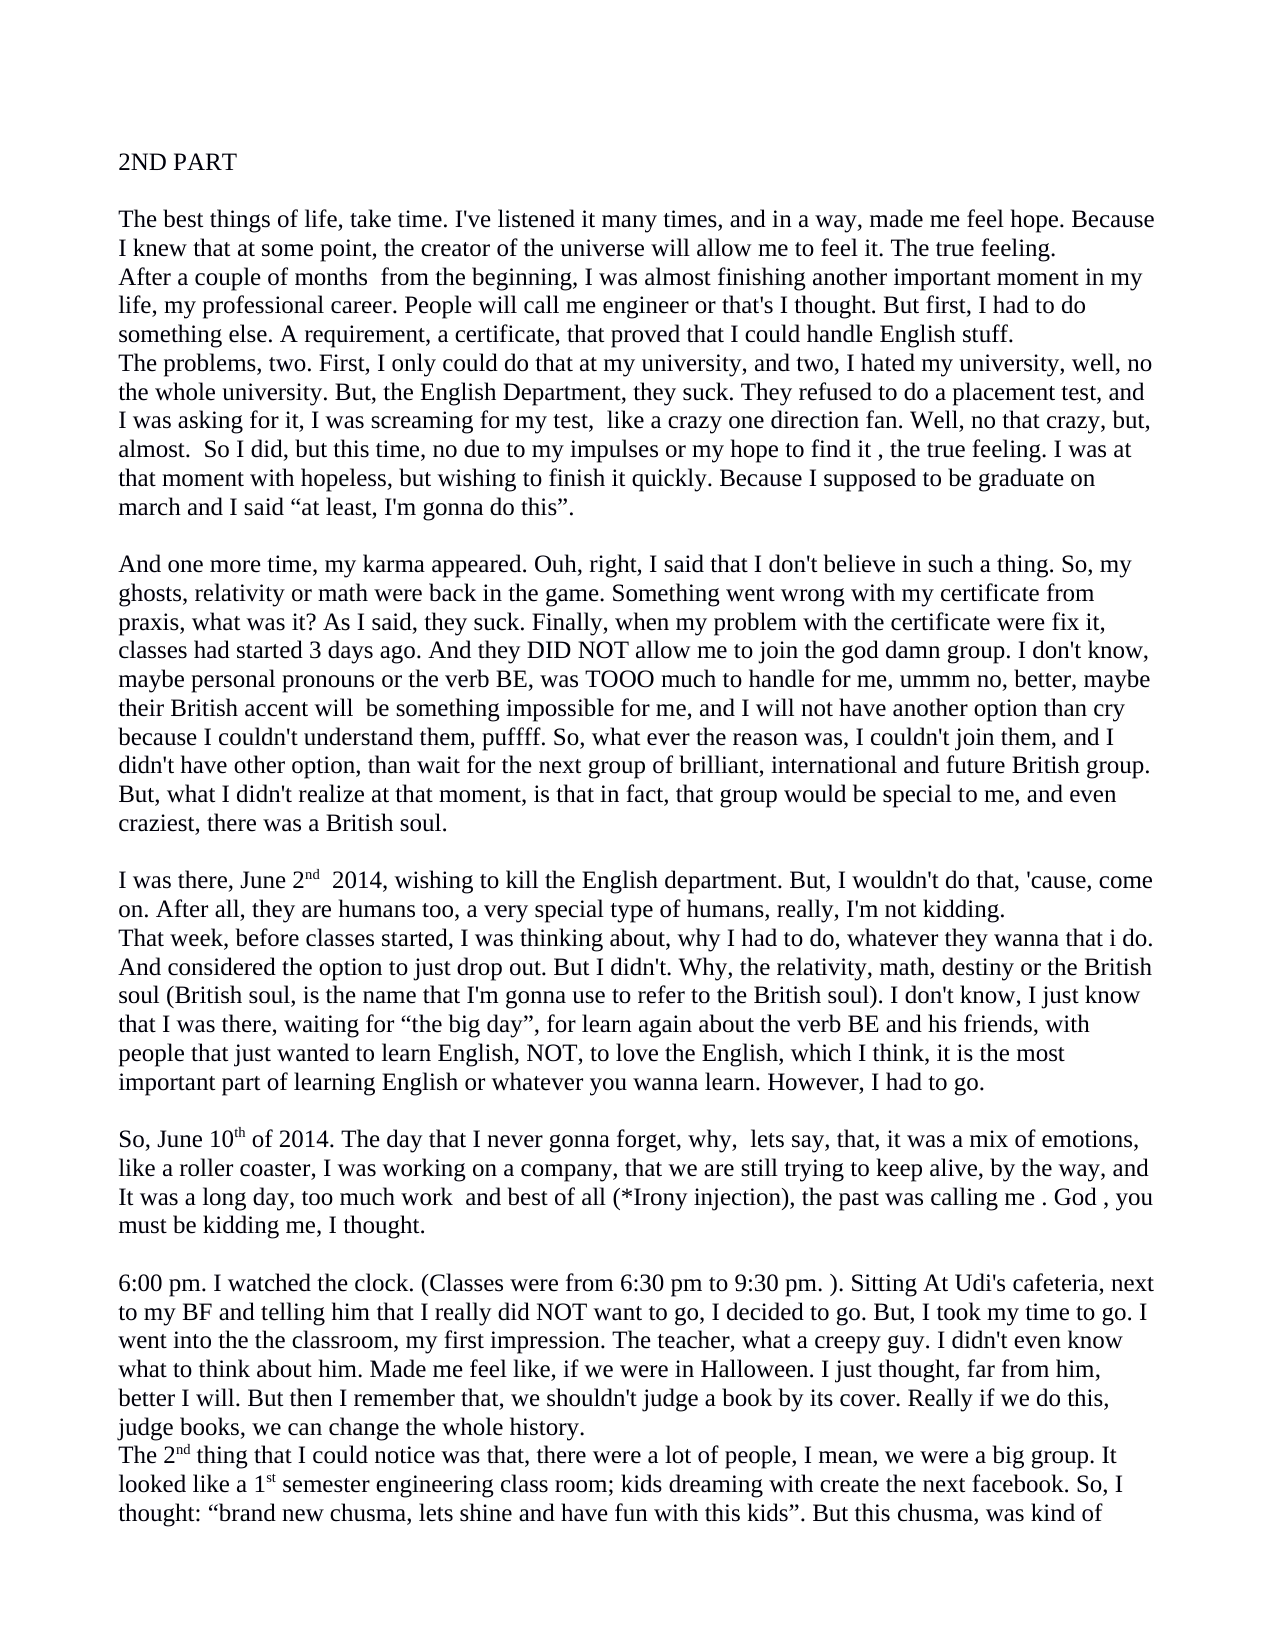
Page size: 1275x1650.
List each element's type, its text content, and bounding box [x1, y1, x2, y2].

text The best things of life, take time. I've listened it many times, and in a way, made me feel hope. Because I knew that at some point, the creator of the universe will allow me to feel it. The true feeling. [118, 204, 1157, 262]
text So, June 10th of 2014. The day that I never gonna forget, why, lets say, that, it was a mix of emotions, like a roller coaster, I was working on a company, that we are still trying to keep alive, by the way, and It was a long day, too much work and best of all (*Irony injection), the past was calling me . God , you must be kidding me, I thought. [118, 1124, 1157, 1239]
text 6:00 pm. I watched the clock. (Classes were from 6:30 pm to 9:30 pm. ). Sitting At Udi's cafeteria, next to my BF and telling him that I really did NOT want to go, I decided to go. But, I took my time to go. I went into the the classroom, my first impression. The teacher, what a creepy guy. I didn't even know what to think about him. Made me feel like, if we were in Halloween. I just thought, far from him, better I will. But then I remember that, we shouldn't judge a book by its cover. Really if we do this, judge books, we can change the whole history. [118, 1268, 1157, 1441]
text 2ND PART [118, 147, 1157, 176]
text And one more time, my karma appeared. Ouh, right, I said that I don't believe in such a thing. So, my ghosts, relativity or math were back in the game. Something went wrong with my certificate from praxis, what was it? As I said, they suck. Finally, when my problem with the certificate were fix it, classes had started 3 days ago. And they DID NOT allow me to join the god damn group. I don't know, maybe personal pronouns or the verb BE, was TOOO much to handle for me, ummm no, better, maybe their British accent will be something impossible for me, and I will not have another option than cry because I couldn't understand them, puffff. So, what ever the reason was, I couldn't join them, and I didn't have other option, than wait for the next group of brilliant, international and future British group. But, what I didn't realize at that moment, is that in fact, that group would be special to me, and even craziest, there was a British soul. [118, 549, 1157, 837]
text After a couple of months from the beginning, I was almost finishing another important moment in my life, my professional career. People will call me engineer or that's I thought. But first, I had to do something else. A requirement, a certificate, that proved that I could handle English stuff. [118, 262, 1157, 348]
text The problems, two. First, I only could do that at my university, and two, I hated my university, well, no the whole university. But, the English Department, they suck. They refused to do a placement test, and I was asking for it, I was screaming for my test, like a crazy one direction fan. Well, no that crazy, but, almost. So I did, but this time, no due to my impulses or my hope to find it , the true feeling. I was at that moment with hopeless, but wishing to finish it quickly. Because I supposed to be graduate on march and I said “at least, I'm gonna do this”. [118, 348, 1157, 521]
text I was there, June 2nd 2014, wishing to kill the English department. But, I wouldn't do that, 'cause, come on. After all, they are humans too, a very special type of humans, really, I'm not kidding. [118, 866, 1157, 923]
text That week, before classes started, I was thinking about, why I had to do, whatever they wanna that i do. And considered the option to just drop out. But I didn't. Why, the relativity, math, destiny or the British soul (British soul, is the name that I'm gonna use to refer to the British soul). I don't know, I just know that I was there, waiting for “the big day”, for learn again about the verb BE and his friends, with people that just wanted to learn English, NOT, to love the English, which I think, it is the most important part of learning English or whatever you wanna learn. However, I had to go. [118, 923, 1157, 1096]
